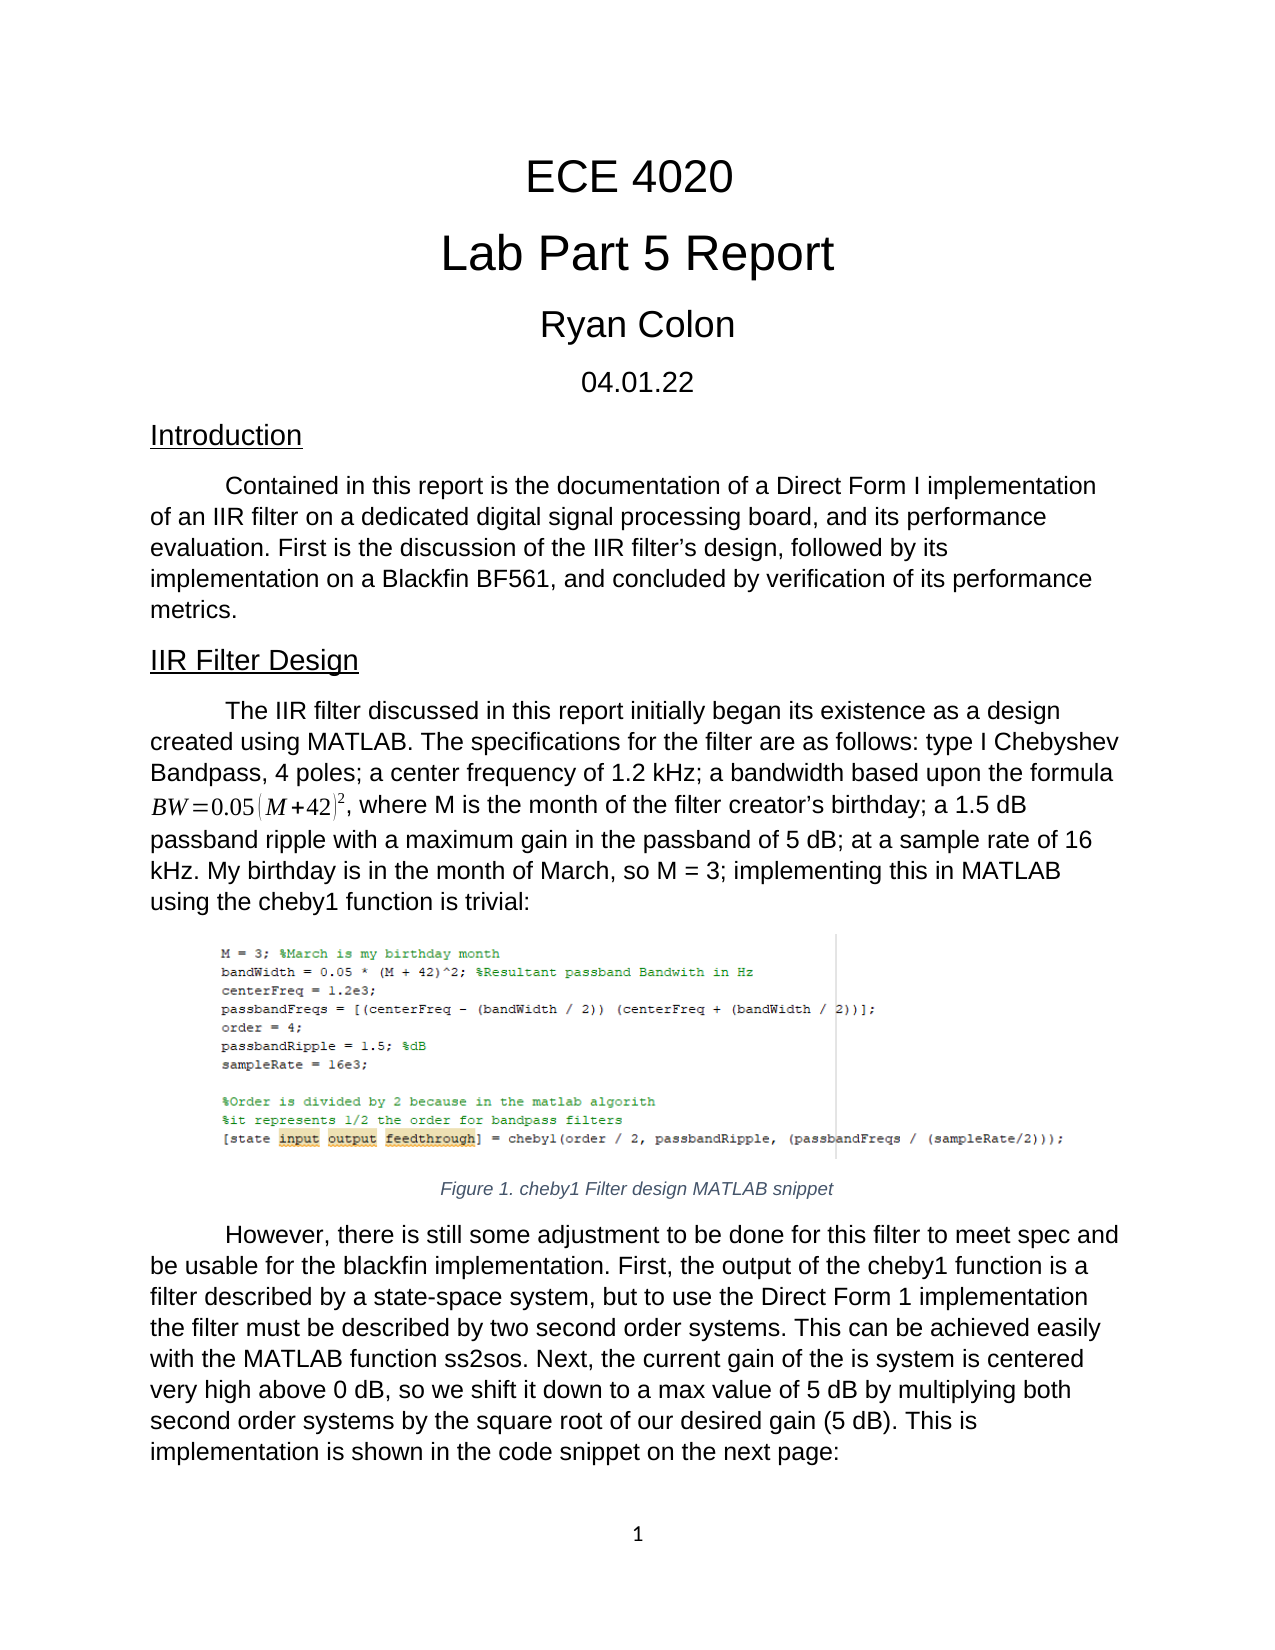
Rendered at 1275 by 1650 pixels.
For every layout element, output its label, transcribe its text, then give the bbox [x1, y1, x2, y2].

text Ryan Colon [150, 302, 1125, 345]
text Contained in this report is the documentation of a Direct Form I implementation of an IIR filter on a dedicated digital signal processing board, and its performance evaluation. First is the discussion of the IIR filter’s design, followed by its implementation on a Blackfin BF561, and concluded by verification of its performance metrics. [150, 471, 1125, 624]
picture [198, 934, 1077, 1159]
text 04.01.22 [150, 366, 1125, 399]
text Lab Part 5 Report [150, 223, 1125, 281]
text However, there is still some adjustment to be done for this filter to meet spec and be usable for the blackfin implementation. First, the output of the cheby1 function is a filter described by a state-space system, but to use the Direct Form 1 implementation the filter must be described by two second order systems. This can be achieved easily with the MATLAB function ss2sos. Next, the current gain of the is system is centered very high above 0 dB, so we shift it down to a max value of 5 dB by multiplying both second order systems by the square root of our desired gain (5 dB). This is implementation is shown in the code snippet on the next page: [150, 1220, 1125, 1466]
text Figure 1. cheby1 Filter design MATLAB snippet [150, 1177, 1125, 1199]
text The IIR filter discussed in this report initially began its existence as a design created using MATLAB. The specifications for the filter are as follows: type I Chebyshev Bandpass, 4 poles; a center frequency of 1.2 kHz; a bandwidth based upon the formula , where M is the month of the filter creator’s birthday; a 1.5 dB passband ripple with a maximum gain in the passband of 5 dB; at a sample rate of 16 kHz. My birthday is in the month of March, so M = 3; implementing this in MATLAB using the cheby1 function is trivial: [150, 696, 1125, 916]
text IIR Filter Design [150, 643, 1125, 677]
text Introduction [150, 418, 1125, 452]
text ECE 4020 [450, 150, 1125, 203]
